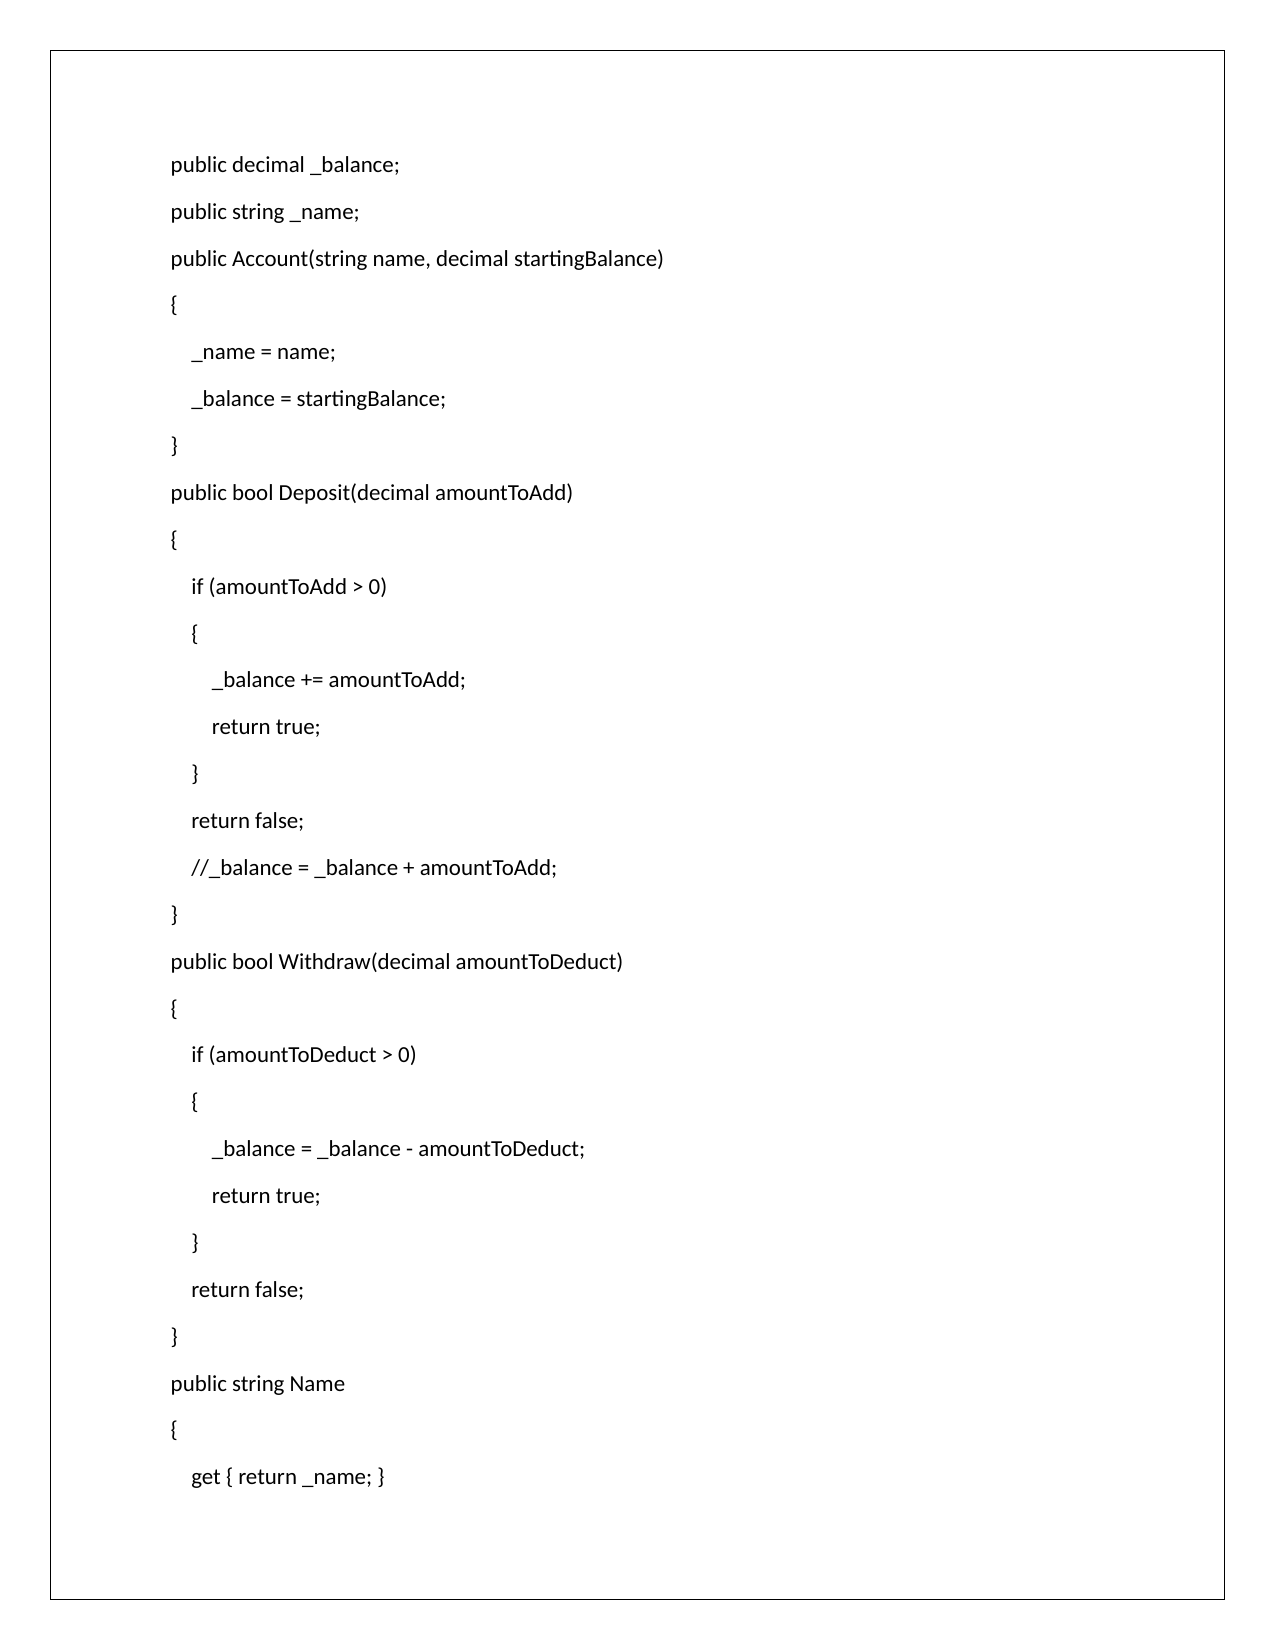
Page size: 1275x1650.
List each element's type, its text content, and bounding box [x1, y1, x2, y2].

text return false; [150, 806, 1125, 834]
text public bool Deposit(decimal amountToAdd) [150, 478, 1125, 506]
text { [150, 619, 1125, 647]
text public bool Withdraw(decimal amountToDeduct) [150, 947, 1125, 975]
text public string _name; [150, 197, 1125, 225]
text } [150, 1322, 1125, 1350]
text { [150, 1087, 1125, 1116]
text { [150, 994, 1125, 1022]
text public Account(string name, decimal startingBalance) [150, 244, 1125, 272]
text public string Name [150, 1369, 1125, 1397]
text return true; [150, 712, 1125, 741]
text if (amountToDeduct > 0) [150, 1041, 1125, 1069]
text { [150, 291, 1125, 319]
text { [150, 1416, 1125, 1444]
text public decimal _balance; [150, 150, 1125, 178]
text return false; [150, 1275, 1125, 1303]
text } [150, 900, 1125, 928]
text } [150, 1228, 1125, 1256]
text if (amountToAdd > 0) [150, 572, 1125, 600]
text { [150, 525, 1125, 553]
text } [150, 431, 1125, 459]
text //_balance = _balance + amountToAdd; [150, 853, 1125, 881]
text } [150, 759, 1125, 787]
text _balance = _balance - amountToDeduct; [150, 1134, 1125, 1162]
text _balance = startingBalance; [150, 384, 1125, 412]
text _name = name; [150, 337, 1125, 366]
text return true; [150, 1181, 1125, 1209]
text get { return _name; } [150, 1462, 1125, 1491]
text _balance += amountToAdd; [150, 666, 1125, 694]
